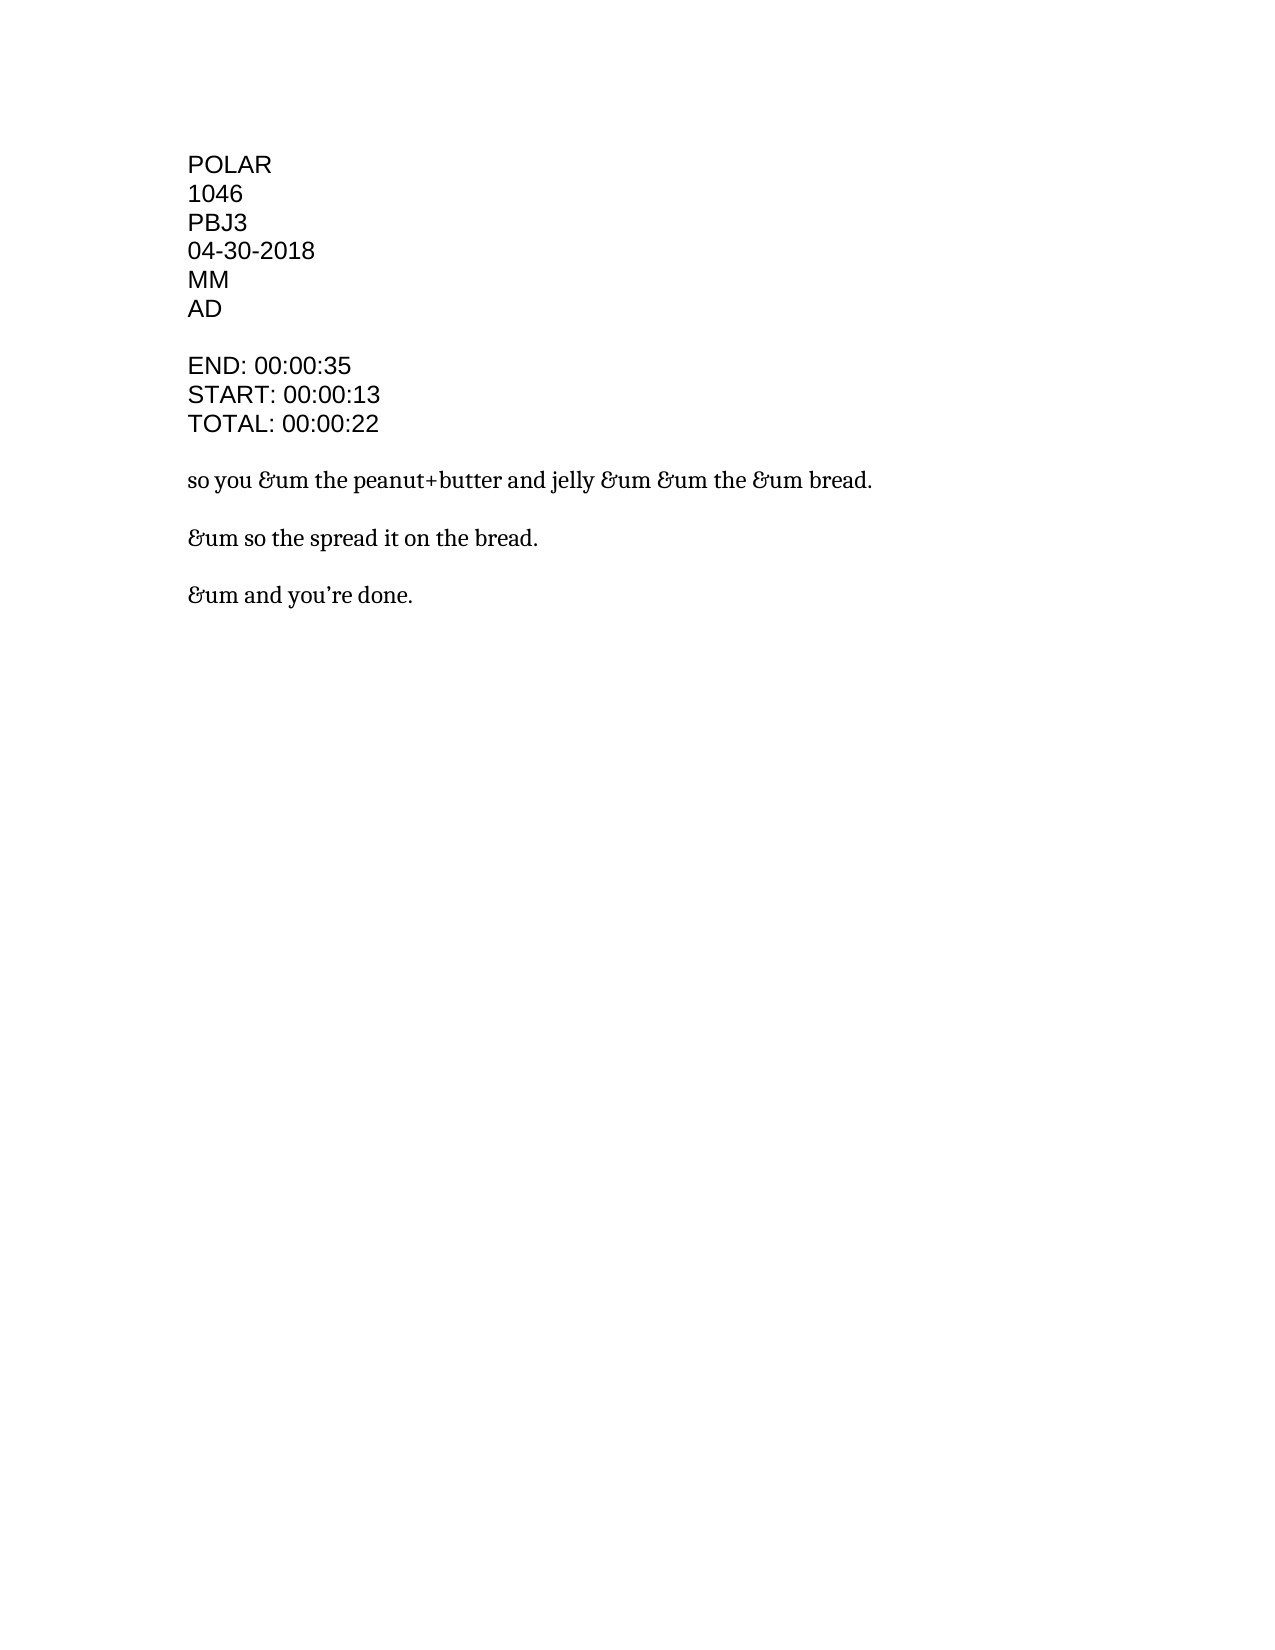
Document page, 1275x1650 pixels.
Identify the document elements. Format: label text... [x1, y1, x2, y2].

text POLAR [187, 150, 1087, 179]
text START: 00:00:13 [187, 380, 1087, 409]
text 1046 [187, 179, 1087, 207]
text AD [187, 294, 1087, 322]
text &um and you’re done. [187, 581, 1087, 610]
text TOTAL: 00:00:22 [187, 409, 1087, 437]
text MM [187, 265, 1087, 294]
text END: 00:00:35 [187, 351, 1087, 380]
text so you &um the peanut+butter and jelly &um &um the &um bread. [187, 466, 1087, 495]
text PBJ3 [187, 207, 1087, 236]
text 04-30-2018 [187, 236, 1087, 265]
text &um so the spread it on the bread. [187, 524, 1087, 552]
